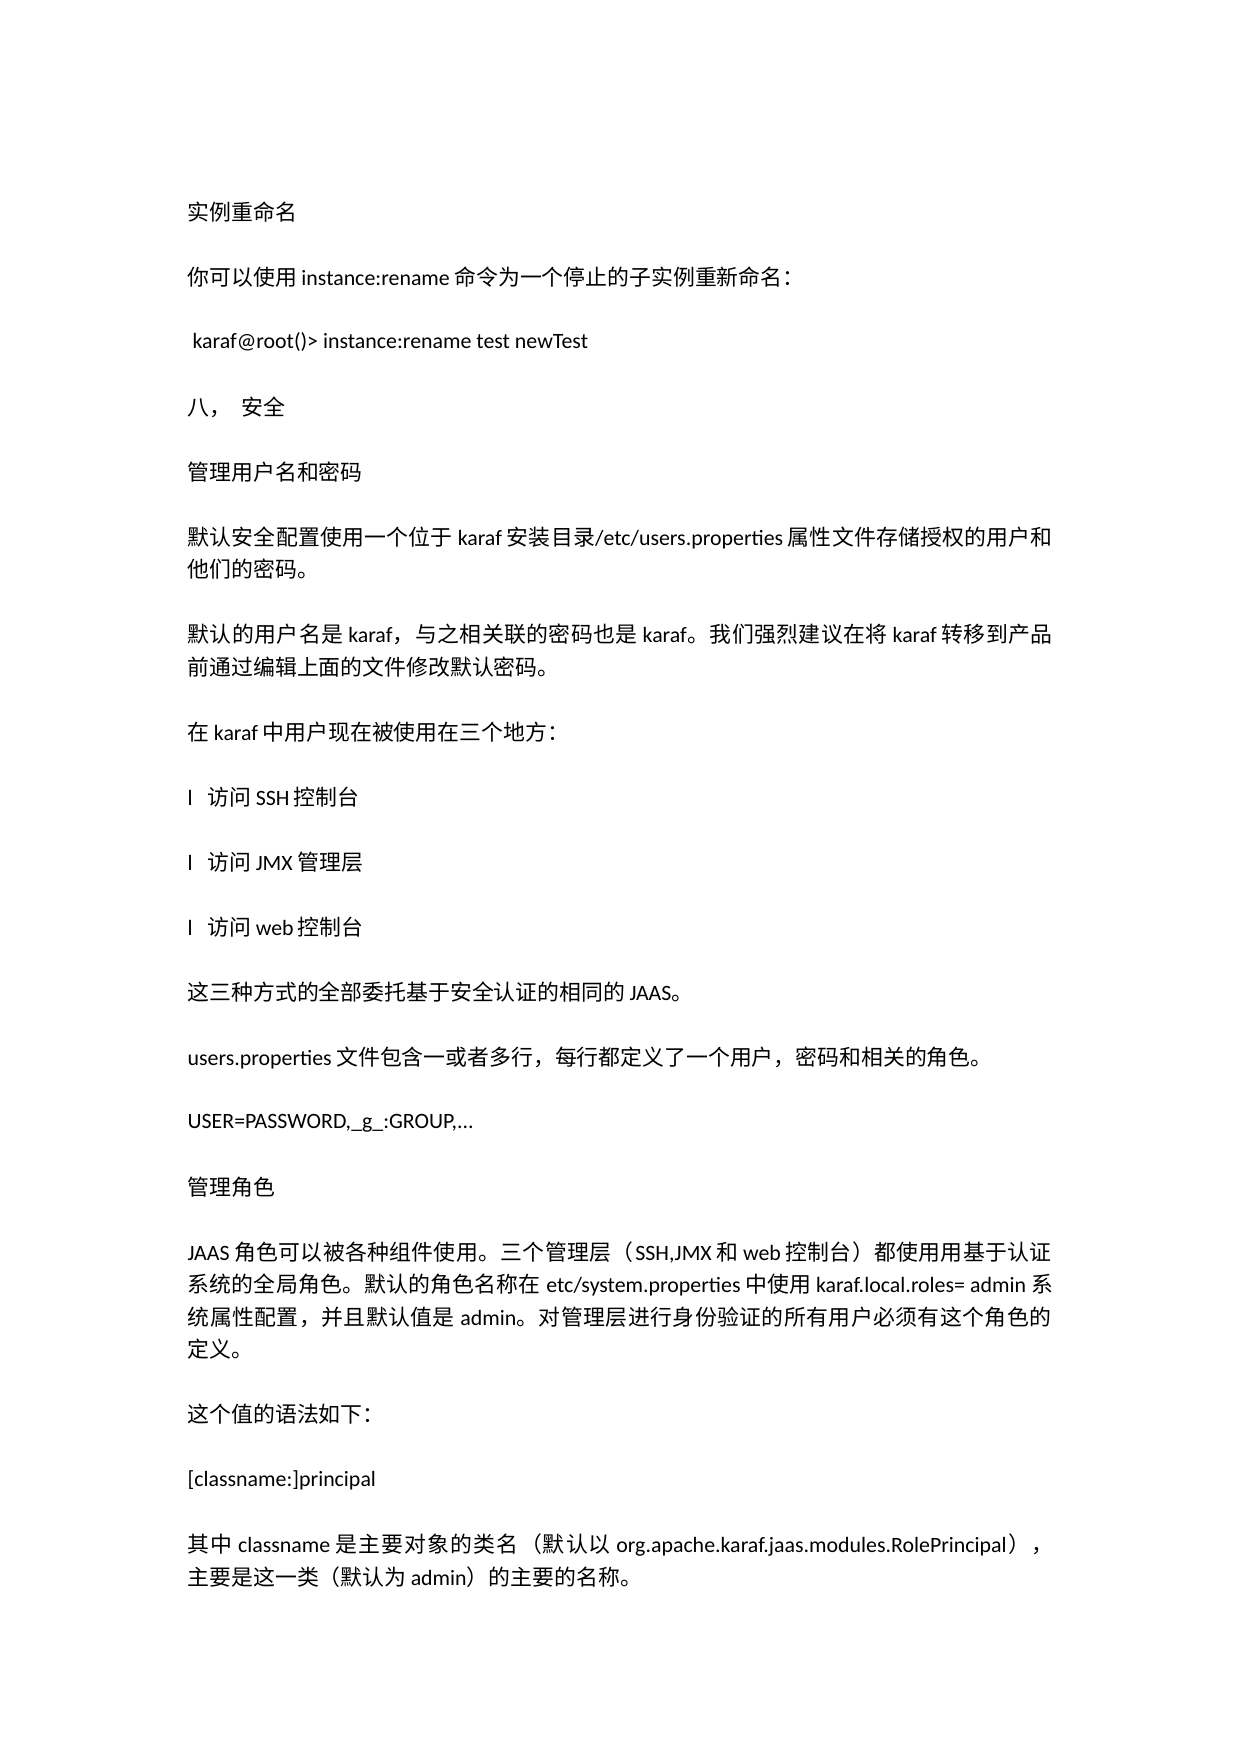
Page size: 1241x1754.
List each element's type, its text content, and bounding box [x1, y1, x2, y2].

text 这三种方式的全部委托基于安全认证的相同的JAAS。 [187, 974, 1053, 1007]
text l 访问web控制台 [187, 909, 1053, 942]
text karaf@root()> instance:rename test newTest [187, 324, 1053, 357]
text l 访问JMX管理层 [187, 844, 1053, 877]
text 八， 安全 [187, 389, 1053, 422]
text [classname:]principal [187, 1462, 1053, 1494]
text 实例重命名 [187, 194, 1053, 227]
text USER=PASSWORD,_g_:GROUP,... [187, 1104, 1053, 1137]
text 这个值的语法如下： [187, 1397, 1053, 1429]
text 你可以使用instance:rename命令为一个停止的子实例重新命名： [187, 259, 1053, 292]
text 默认安全配置使用一个位于 karaf安装目录/etc/users.properties属性文件存储授权的用户和他们的密码。 [187, 519, 1053, 584]
text 默认的用户名是karaf，与之相关联的密码也是karaf。我们强烈建议在将karaf转移到产品前通过编辑上面的文件修改默认密码。 [187, 617, 1053, 682]
text 管理角色 [187, 1169, 1053, 1202]
text 其中classname是主要对象的类名（默认以org.apache.karaf.jaas.modules.RolePrincipal），主要是这一类（默认为admin）的主要的名称。 [187, 1527, 1053, 1592]
text users.properties文件包含一或者多行，每行都定义了一个用户，密码和相关的角色。 [187, 1039, 1053, 1072]
text JAAS角色可以被各种组件使用。三个管理层（SSH,JMX和web控制台）都使用用基于认证系统的全局角色。默认的角色名称在etc/system.properties中使用karaf.local.roles= admin系统属性配置，并且默认值是admin。对管理层进行身份验证的所有用户必须有这个角色的定义。 [187, 1234, 1053, 1364]
text 管理用户名和密码 [187, 454, 1053, 487]
text 在karaf中用户现在被使用在三个地方： [187, 714, 1053, 747]
text l 访问SSH控制台 [187, 779, 1053, 812]
